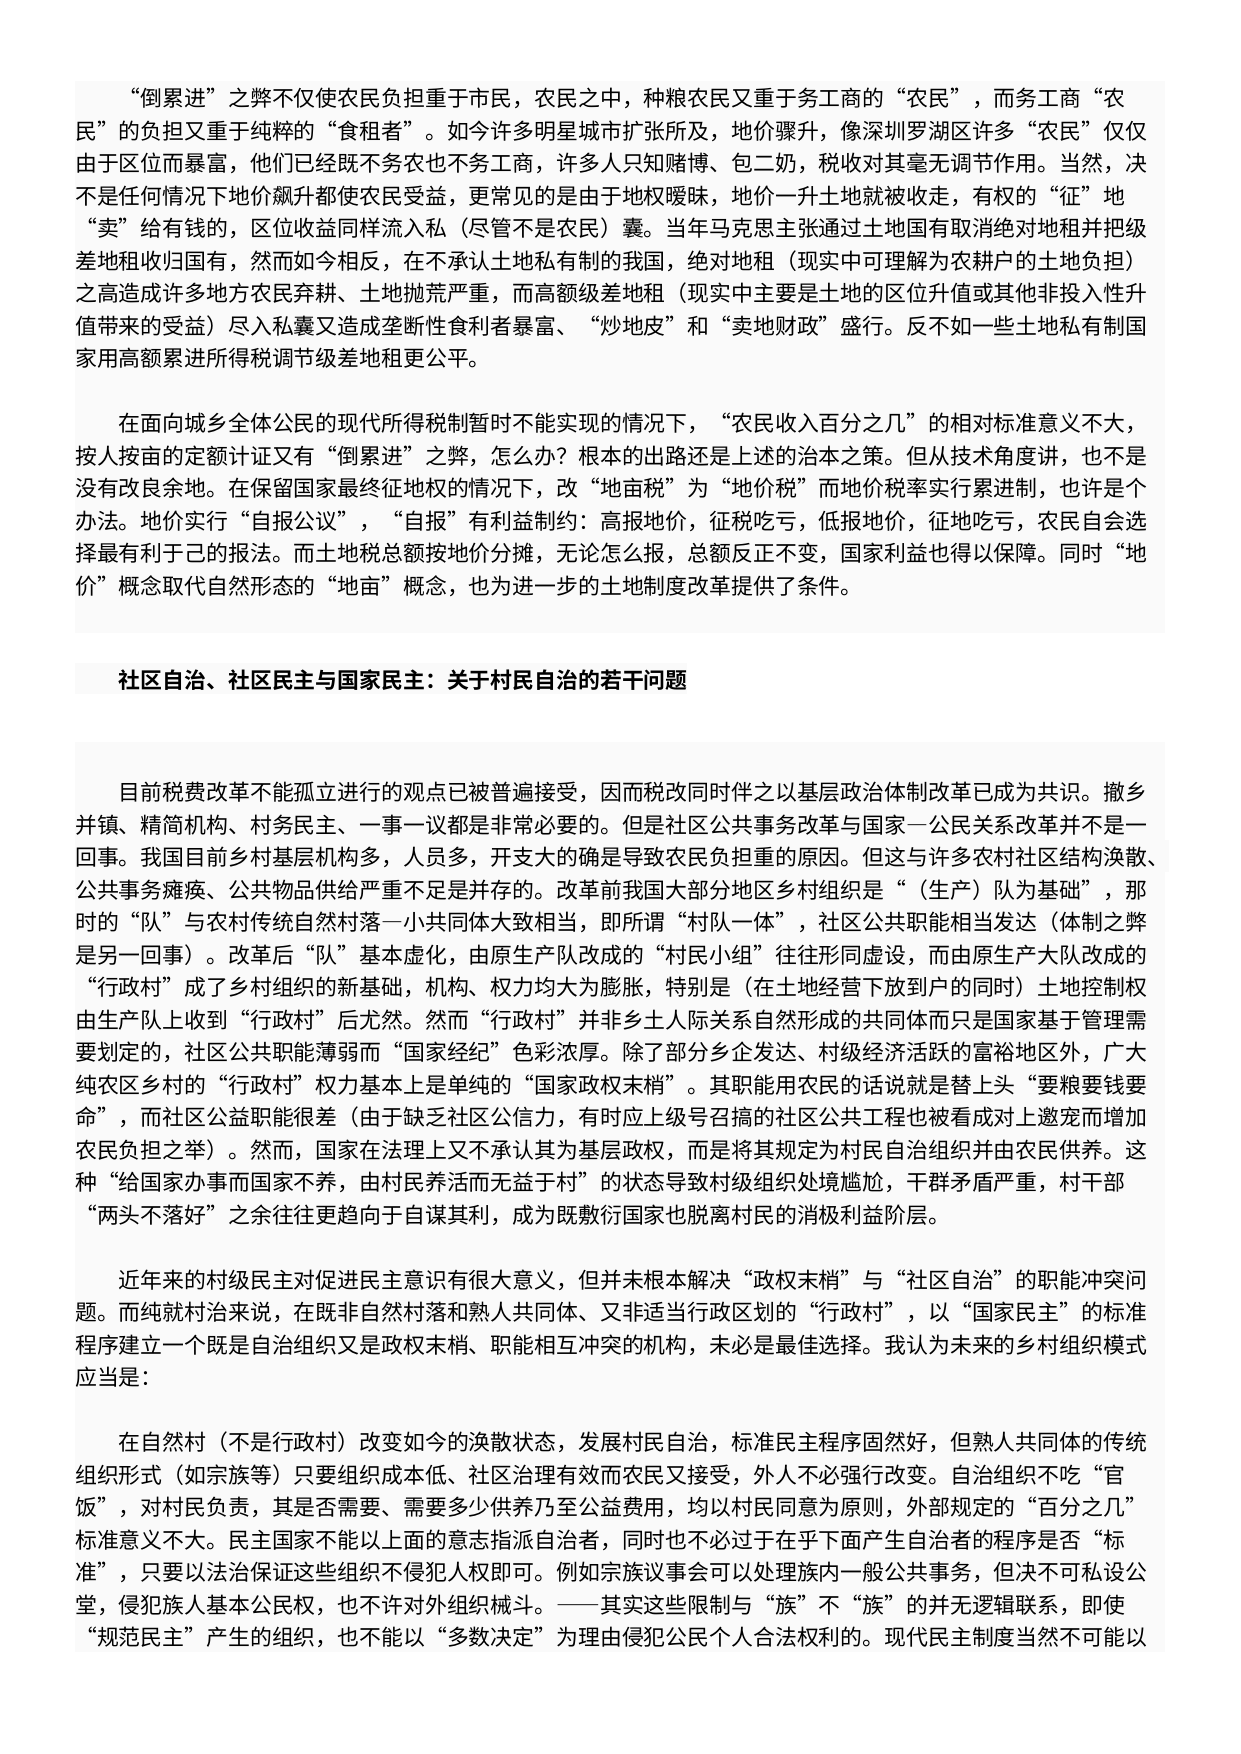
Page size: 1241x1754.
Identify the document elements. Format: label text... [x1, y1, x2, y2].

text “倒累进”之弊不仅使农民负担重于市民，农民之中，种粮农民又重于务工商的“农民”，而务工商“农民”的负担又重于纯粹的“食租者”。如今许多明星城市扩张所及，地价骤升，像深圳罗湖区许多“农民”仅仅由于区位而暴富，他们已经既不务农也不务工商，许多人只知赌博、包二奶，税收对其毫无调节作用。当然，决不是任何情况下地价飙升都使农民受益，更常见的是由于地权暧昧，地价一升土地就被收走，有权的“征”地“卖”给有钱的，区位收益同样流入私（尽管不是农民）囊。当年马克思主张通过土地国有取消绝对地租并把级差地租收归国有，然而如今相反，在不承认土地私有制的我国，绝对地租（现实中可理解为农耕户的土地负担）之高造成许多地方农民弃耕、土地抛荒严重，而高额级差地租（现实中主要是土地的区位升值或其他非投入性升值带来的受益）尽入私囊又造成垄断性食利者暴富、“炒地皮”和“卖地财政”盛行。反不如一些土地私有制国家用高额累进所得税调节级差地租更公平。 [75, 81, 1165, 373]
subtitle 社区自治、社区民主与国家民主：关于村民自治的若干问题 [75, 662, 1165, 695]
text 在面向城乡全体公民的现代所得税制暂时不能实现的情况下，“农民收入百分之几”的相对标准意义不大，按人按亩的定额计证又有“倒累进”之弊，怎么办？根本的出路还是上述的治本之策。但从技术角度讲，也不是没有改良余地。在保留国家最终征地权的情况下，改“地亩税”为“地价税”而地价税率实行累进制，也许是个办法。地价实行“自报公议”，“自报”有利益制约：高报地价，征税吃亏，低报地价，征地吃亏，农民自会选择最有利于己的报法。而土地税总额按地价分摊，无论怎么报，总额反正不变，国家利益也得以保障。同时“地价”概念取代自然形态的“地亩”概念，也为进一步的土地制度改革提供了条件。 [75, 406, 1165, 601]
text 目前税费改革不能孤立进行的观点已被普遍接受，因而税改同时伴之以基层政治体制改革已成为共识。撤乡并镇、精简机构、村务民主、一事一议都是非常必要的。但是社区公共事务改革与国家—公民关系改革并不是一回事。我国目前乡村基层机构多，人员多，开支大的确是导致农民负担重的原因。但这与许多农村社区结构涣散、公共事务瘫痪、公共物品供给严重不足是并存的。改革前我国大部分地区乡村组织是“（生产）队为基础”，那时的“队”与农村传统自然村落—小共同体大致相当，即所谓“村队一体”，社区公共职能相当发达（体制之弊是另一回事）。改革后“队”基本虚化，由原生产队改成的“村民小组”往往形同虚设，而由原生产大队改成的“行政村”成了乡村组织的新基础，机构、权力均大为膨胀，特别是（在土地经营下放到户的同时）土地控制权由生产队上收到“行政村”后尤然。然而“行政村”并非乡土人际关系自然形成的共同体而只是国家基于管理需要划定的，社区公共职能薄弱而“国家经纪”色彩浓厚。除了部分乡企发达、村级经济活跃的富裕地区外，广大纯农区乡村的“行政村”权力基本上是单纯的“国家政权末梢”。其职能用农民的话说就是替上头“要粮要钱要命”，而社区公益职能很差（由于缺乏社区公信力，有时应上级号召搞的社区公共工程也被看成对上邀宠而增加农民负担之举）。然而，国家在法理上又不承认其为基层政权，而是将其规定为村民自治组织并由农民供养。这种“给国家办事而国家不养，由村民养活而无益于村”的状态导致村级组织处境尴尬，干群矛盾严重，村干部“两头不落好”之余往往更趋向于自谋其利，成为既敷衍国家也脱离村民的消极利益阶层。 [75, 872, 1165, 1230]
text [75, 1425, 1165, 1652]
text 近年来的村级民主对促进民主意识有很大意义，但并未根本解决“政权末梢”与“社区自治”的职能冲突问题。而纯就村治来说，在既非自然村落和熟人共同体、又非适当行政区划的“行政村”，以“国家民主”的标准程序建立一个既是自治组织又是政权末梢、职能相互冲突的机构，未必是最佳选择。我认为未来的乡村组织模式应当是： [75, 1262, 1165, 1392]
